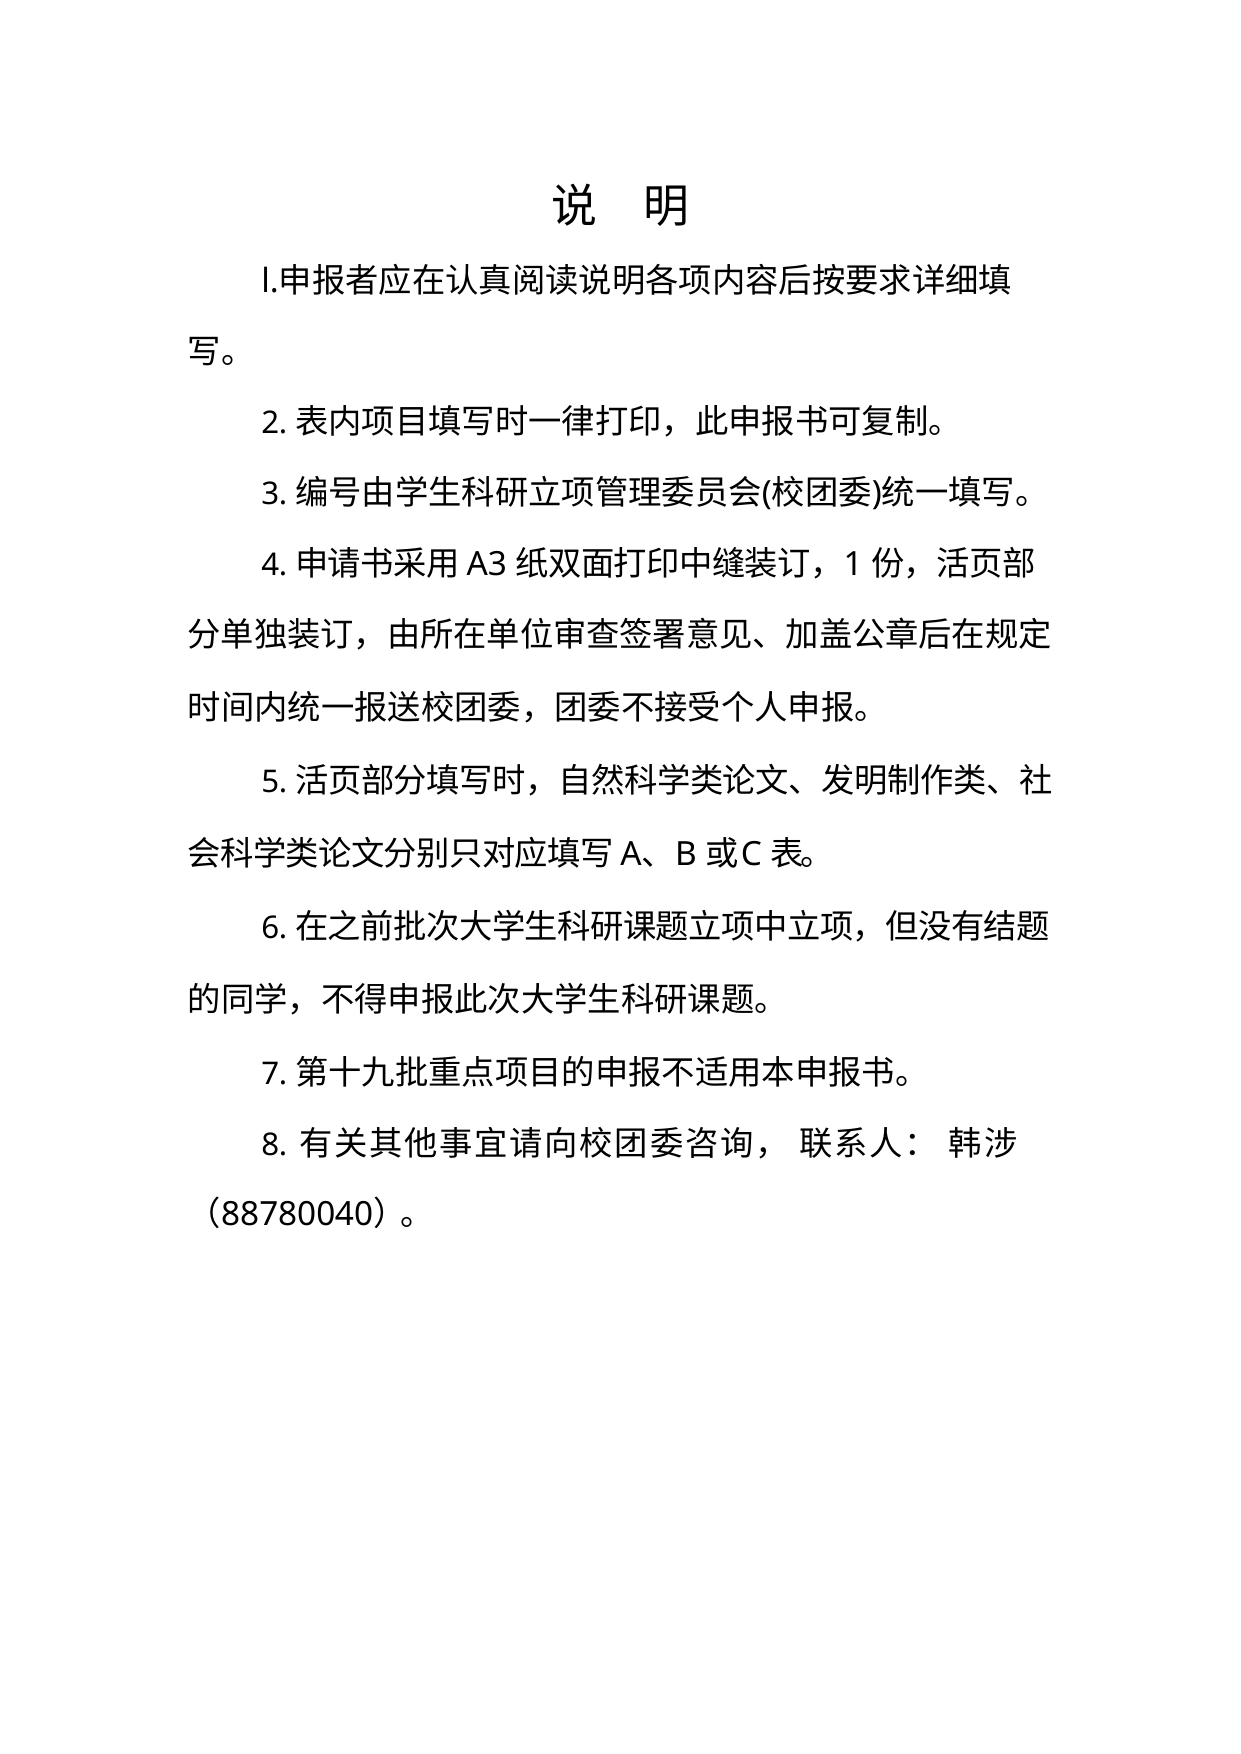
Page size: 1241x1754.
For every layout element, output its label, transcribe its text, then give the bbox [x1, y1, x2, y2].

list 编号由学生科研立项管理委员会(校团委)统一填写。 [261, 466, 1119, 514]
list 有关其他事宜请向校团委咨询， 联系人： 韩涉 [261, 1117, 1119, 1165]
text l.申报者应在认真阅读说明各项内容后按要求详细填 [261, 254, 1119, 302]
text 说 明 [156, 158, 1085, 239]
text （88780040）。 [187, 1187, 1119, 1236]
list 第十九批重点项目的申报不适用本申报书。 [261, 1046, 1119, 1094]
list 活页部分填写时，自然科学类论文、发明制作类、社会科学类论文分别只对应填写 A、B 或 C 表。 [187, 754, 1053, 875]
list 表内项目填写时一律打印，此申报书可复制。 [261, 395, 1119, 443]
text 分单独装订，由所在单位审查签署意见、加盖公章后在规定时间内统一报送校团委，团委不接受个人申报。 [187, 608, 1053, 729]
list 申请书采用 A3 纸双面打印中缝装订，1 份，活页部 [261, 536, 1119, 585]
text 写。 [187, 324, 1119, 373]
list 在之前批次大学生科研课题立项中立项，但没有结题的同学，不得申报此次大学生科研课题。 [187, 900, 1053, 1021]
